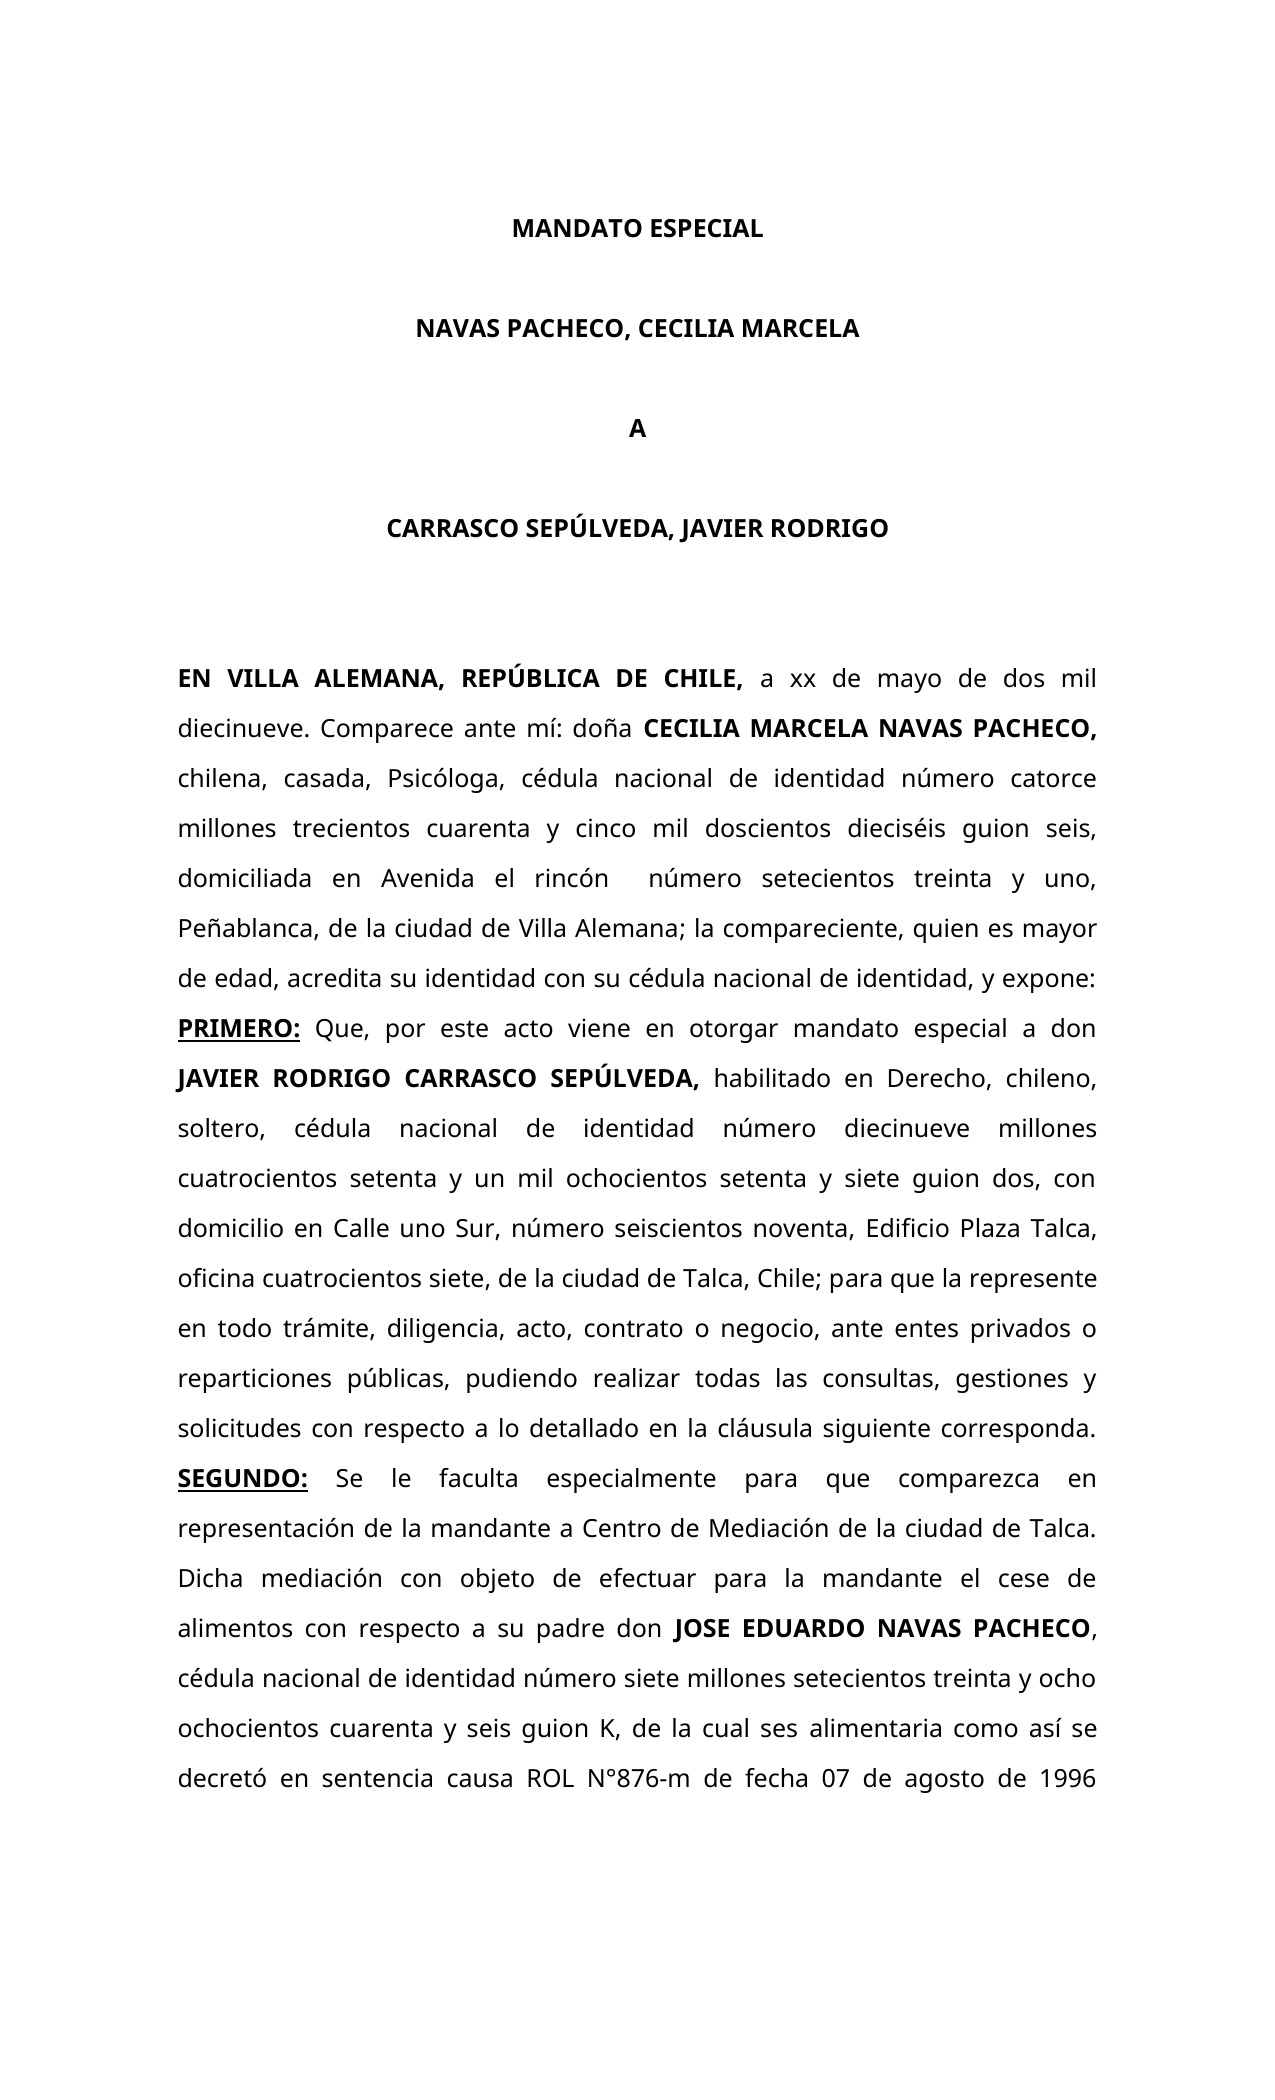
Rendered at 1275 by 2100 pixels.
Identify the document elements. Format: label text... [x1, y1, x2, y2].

text A [177, 398, 1098, 448]
text MANDATO ESPECIAL [177, 198, 1098, 248]
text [177, 648, 1098, 1798]
text CARRASCO SEPÚLVEDA, JAVIER RODRIGO [177, 498, 1098, 548]
text NAVAS PACHECO, CECILIA MARCELA [177, 298, 1098, 348]
